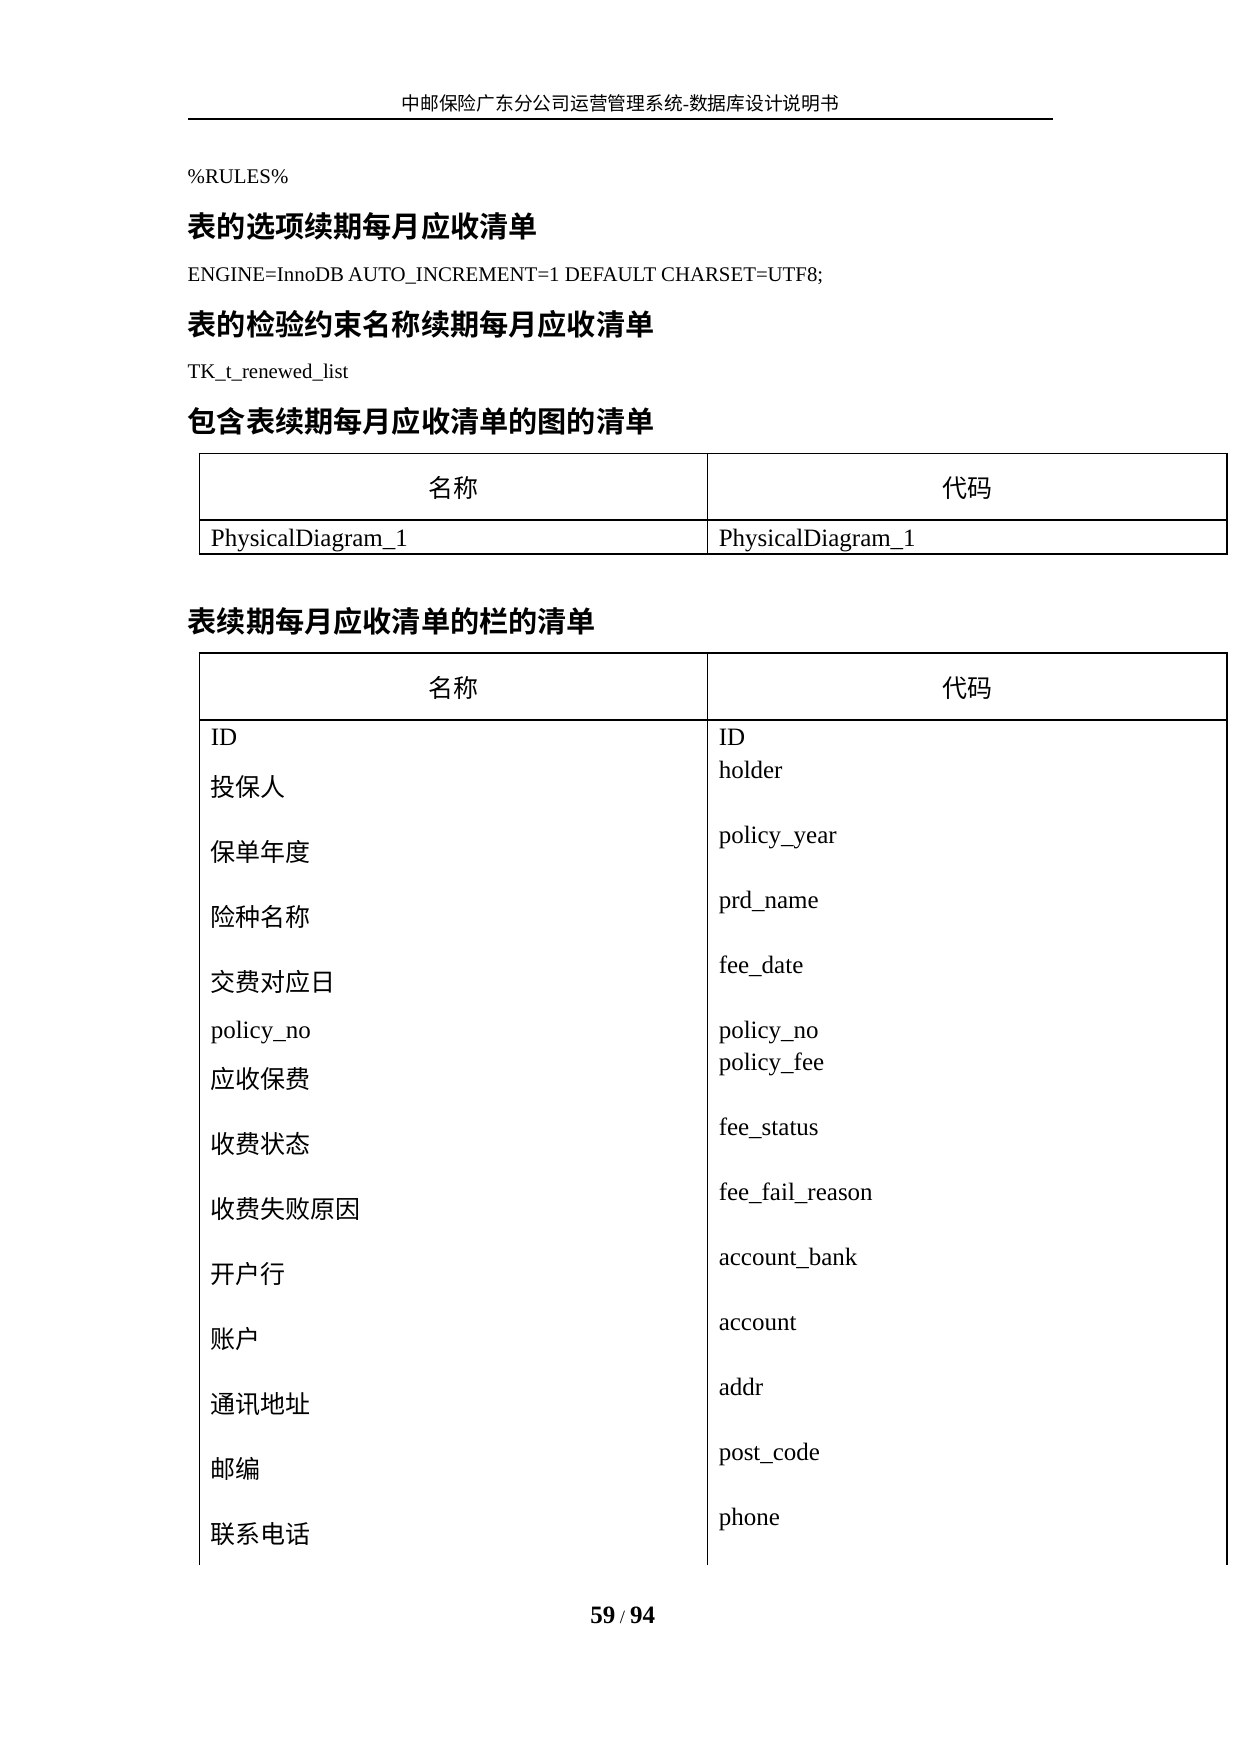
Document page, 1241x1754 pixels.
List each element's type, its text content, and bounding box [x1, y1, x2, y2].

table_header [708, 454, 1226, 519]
text ENGINE=InnoDB AUTO_INCREMENT=1 DEFAULT CHARSET=UTF8; [187, 258, 1053, 290]
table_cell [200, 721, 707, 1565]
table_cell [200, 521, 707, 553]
text 表续期每月应收清单的栏的清单 [187, 587, 1053, 652]
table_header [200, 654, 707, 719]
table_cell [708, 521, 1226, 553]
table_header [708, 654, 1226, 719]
text 包含表续期每月应收清单的图的清单 [187, 388, 1053, 453]
text TK_t_renewed_list [187, 355, 1053, 388]
text 表的选项续期每月应收清单 [187, 193, 1053, 258]
text %RULES% [187, 160, 1053, 193]
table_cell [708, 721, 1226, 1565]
text 表的检验约束名称续期每月应收清单 [187, 290, 1053, 355]
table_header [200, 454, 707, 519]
